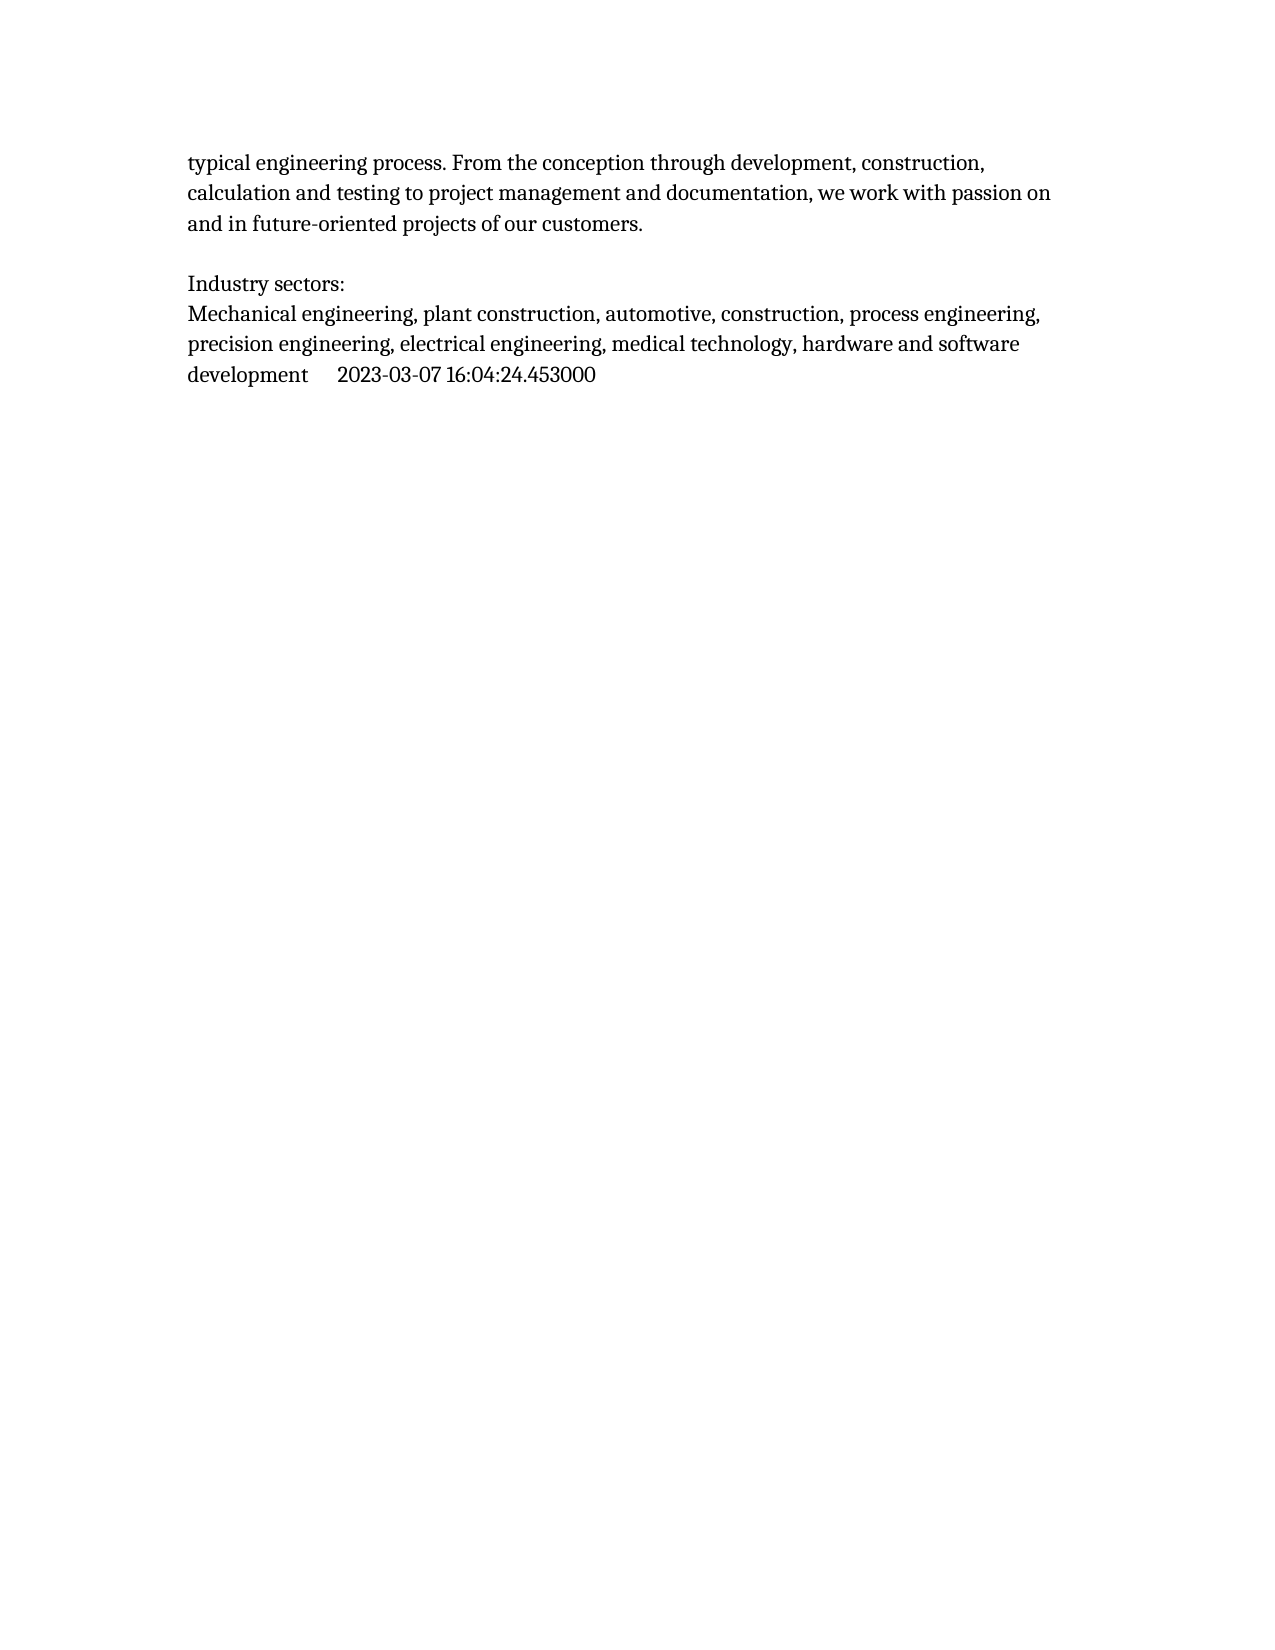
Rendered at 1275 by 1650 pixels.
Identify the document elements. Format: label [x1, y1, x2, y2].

text [187, 150, 1087, 418]
